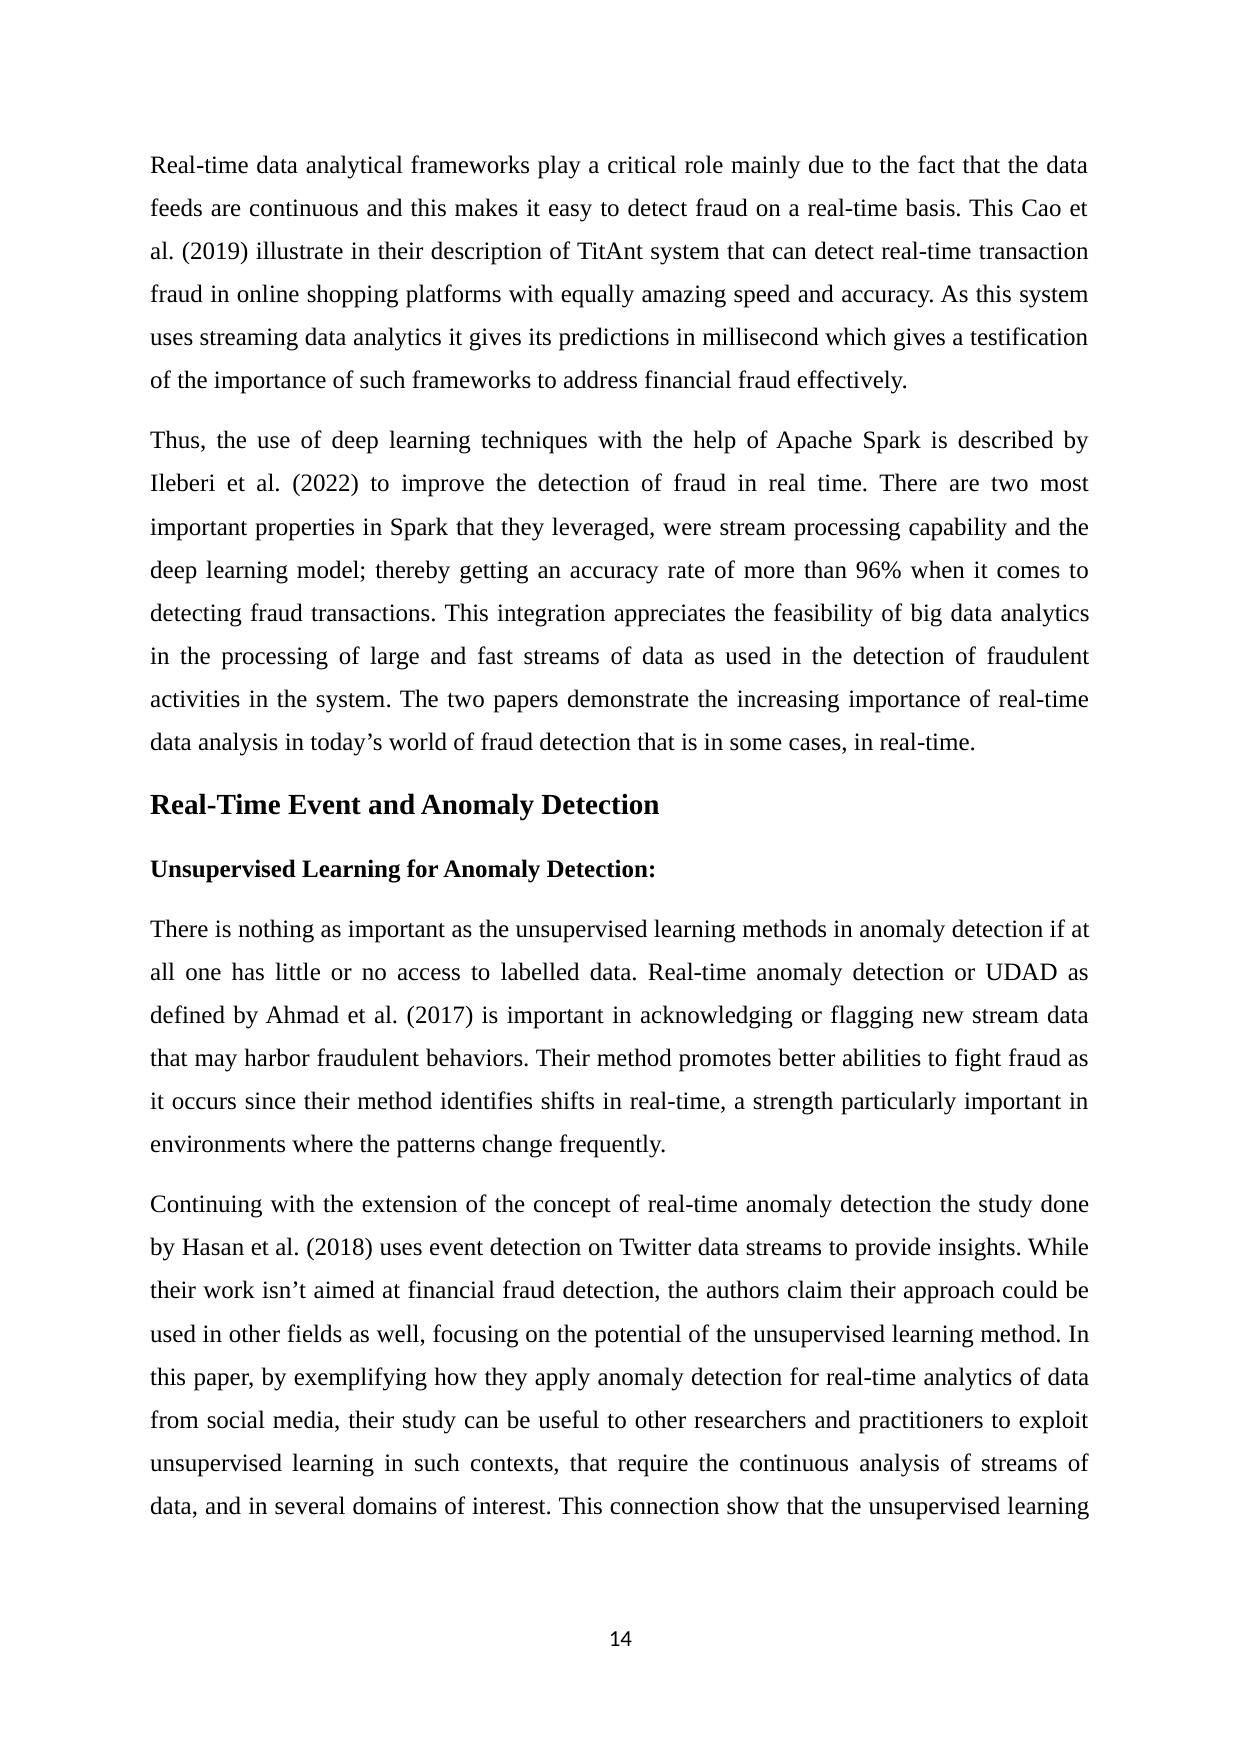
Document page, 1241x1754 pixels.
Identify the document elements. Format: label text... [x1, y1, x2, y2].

text Thus, the use of deep learning techniques with the help of Apache Spark is described by Ileberi et al. (2022) to improve the detection of fraud in real time. There are two most important properties in Spark that they leveraged, were stream processing capability and the deep learning model; thereby getting an accuracy rate of more than 96% when it comes to detecting fraud transactions. This integration appreciates the feasibility of big data analytics in the processing of large and fast streams of data as used in the detection of fraudulent activities in the system. The two papers demonstrate the increasing importance of real-time data analysis in today’s world of fraud detection that is in some cases, in real-time. [150, 425, 1090, 756]
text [150, 1189, 1090, 1520]
text There is nothing as important as the unsupervised learning methods in anomaly detection if at all one has little or no access to labelled data. Real-time anomaly detection or UDAD as defined by Ahmad et al. (2017) is important in acknowledging or flagging new stream data that may harbor fraudulent behaviors. Their method promotes better abilities to fight fraud as it occurs since their method identifies shifts in real-time, a strength particularly important in environments where the patterns change frequently. [150, 914, 1090, 1158]
text Real-Time Event and Anomaly Detection [150, 787, 1090, 821]
text Real-time data analytical frameworks play a critical role mainly due to the fact that the data feeds are continuous and this makes it easy to detect fraud on a real-time basis. This Cao et al. (2019) illustrate in their description of TitAnt system that can detect real-time transaction fraud in online shopping platforms with equally amazing speed and accuracy. As this system uses streaming data analytics it gives its predictions in millisecond which gives a testification of the importance of such frameworks to address financial fraud effectively. [150, 150, 1090, 394]
text Unsupervised Learning for Anomaly Detection: [150, 854, 1090, 883]
